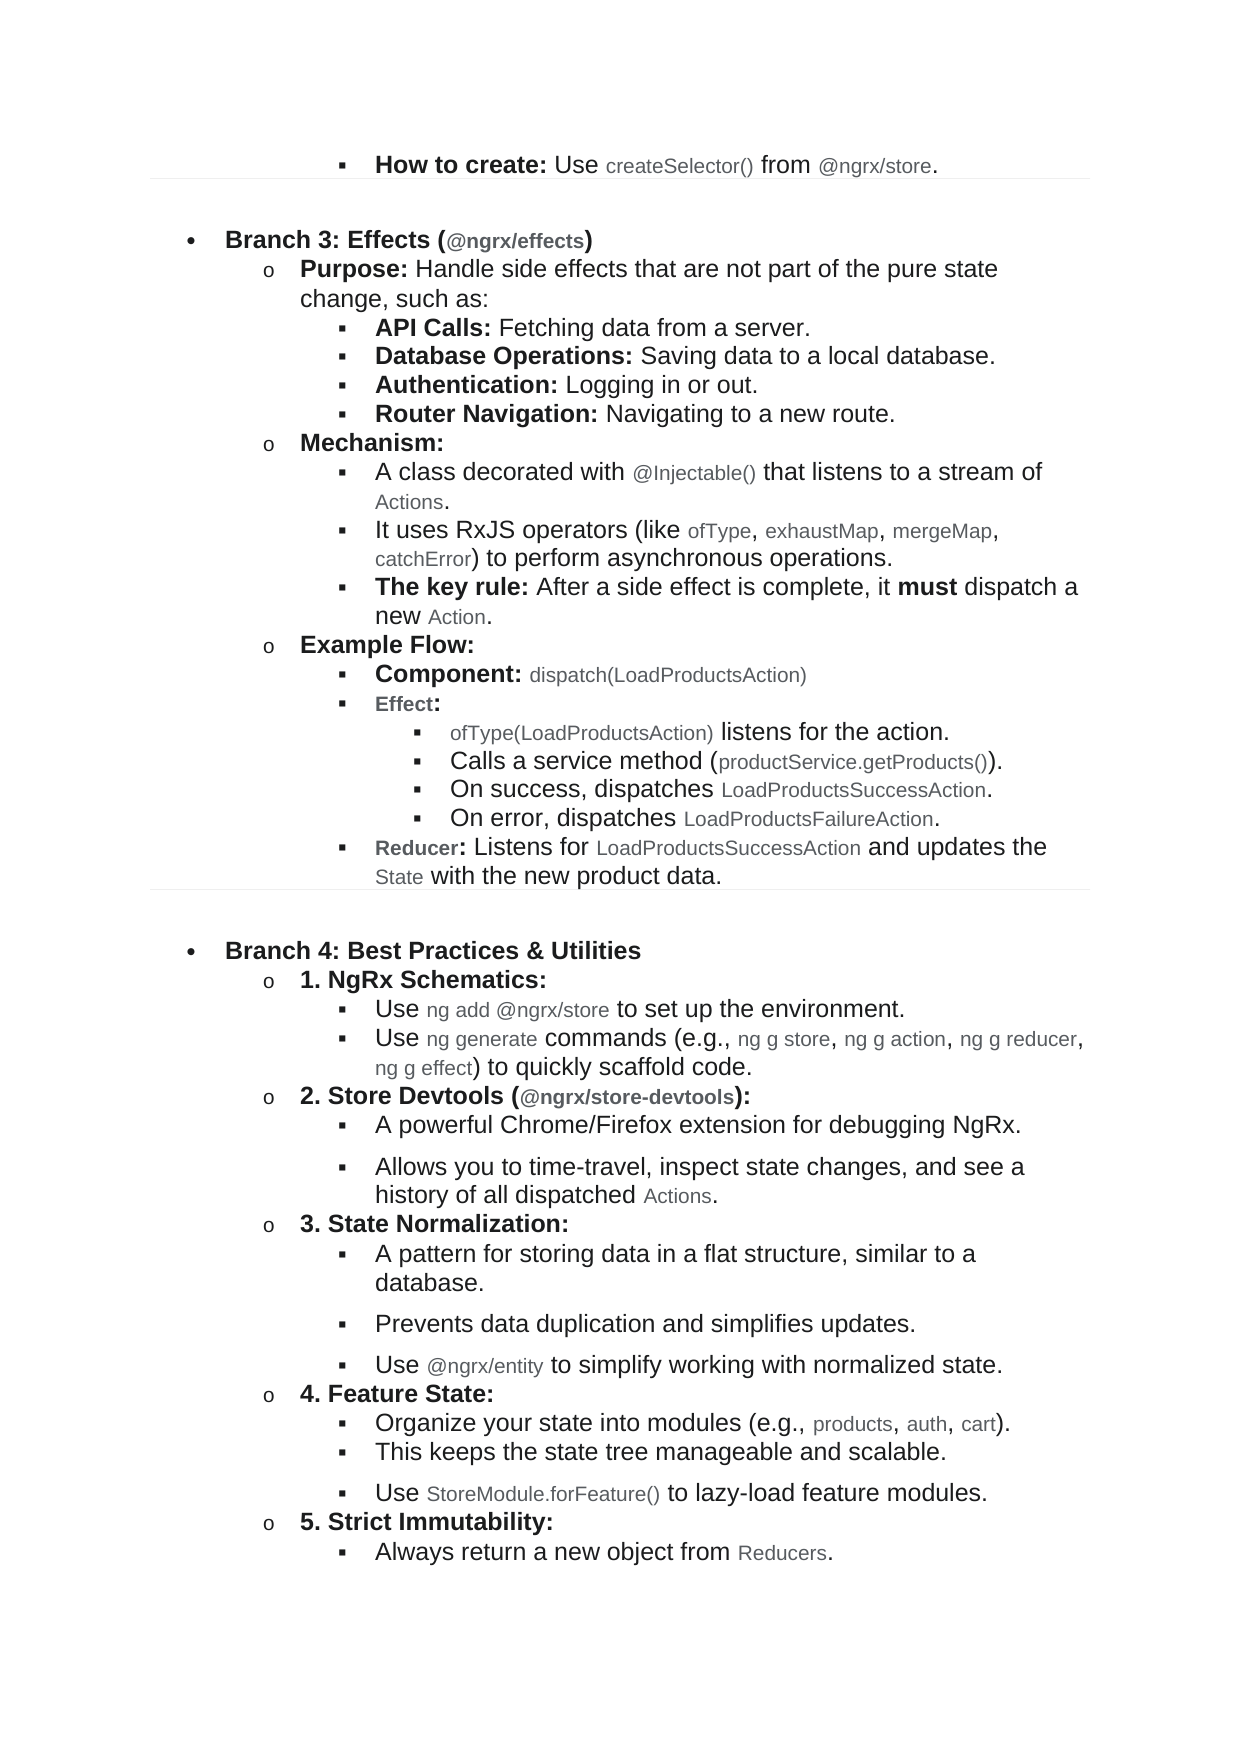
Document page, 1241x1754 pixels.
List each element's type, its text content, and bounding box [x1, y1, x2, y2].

list On error, dispatches LoadProductsFailureAction. [412, 803, 1090, 832]
list Database Operations: Saving data to a local database. [337, 341, 1090, 370]
list Organize your state into modules (e.g., products, auth, cart). [337, 1408, 1090, 1437]
list On success, dispatches LoadProductsSuccessAction. [412, 774, 1090, 803]
list Purpose: Handle side effects that are not part of the pure state change, such as: [262, 254, 1090, 312]
list Use @ngrx/entity to simplify working with normalized state. [337, 1350, 1090, 1379]
list Mechanism: [262, 427, 1090, 457]
list A powerful Chrome/Firefox extension for debugging NgRx. [337, 1110, 1090, 1139]
list Router Navigation: Navigating to a new route. [337, 399, 1090, 427]
list 4. Feature State: [262, 1379, 1090, 1408]
list Component: dispatch(LoadProductsAction) [337, 659, 1090, 688]
list 2. Store Devtools (@ngrx/store-devtools): [262, 1081, 1090, 1110]
list Always return a new object from Reducers. [337, 1537, 1090, 1566]
list Example Flow: [262, 630, 1090, 659]
list Allows you to time-travel, inspect state changes, and see a history of all dispatched Actions. [337, 1152, 1090, 1209]
list Branch 3: Effects (@ngrx/effects) [187, 225, 1090, 254]
list 5. Strict Immutability: [262, 1507, 1090, 1537]
list 3. State Normalization: [262, 1209, 1090, 1239]
list How to create: Use createSelector() from @ngrx/store. [337, 150, 1090, 178]
list It uses RxJS operators (like ofType, exhaustMap, mergeMap, catchError) to perform asynchronous operations. [337, 515, 1090, 572]
list API Calls: Fetching data from a server. [337, 312, 1090, 341]
list Use ng add @ngrx/store to set up the environment. [337, 994, 1090, 1023]
list Prevents data duplication and simplifies updates. [337, 1309, 1090, 1337]
list Reducer: Listens for LoadProductsSuccessAction and updates the State with the new product data. [337, 832, 1090, 889]
list This keeps the state tree manageable and scalable. [337, 1437, 1090, 1466]
list Use ng generate commands (e.g., ng g store, ng g action, ng g reducer, ng g effect) to quickly scaffold code. [337, 1023, 1090, 1081]
list Calls a service method (productService.getProducts()). [412, 746, 1090, 774]
list Authentication: Logging in or out. [337, 370, 1090, 399]
list A pattern for storing data in a flat structure, similar to a database. [337, 1239, 1090, 1296]
list 1. NgRx Schematics: [262, 965, 1090, 994]
list The key rule: After a side effect is complete, it must dispatch a new Action. [337, 572, 1090, 630]
list A class decorated with @Injectable() that listens to a stream of Actions. [337, 457, 1090, 515]
list Branch 4: Best Practices & Utilities [187, 936, 1090, 965]
list Use StoreModule.forFeature() to lazy-load feature modules. [337, 1478, 1090, 1507]
list ofType(LoadProductsAction) listens for the action. [412, 717, 1090, 746]
list Effect: [337, 688, 1090, 717]
